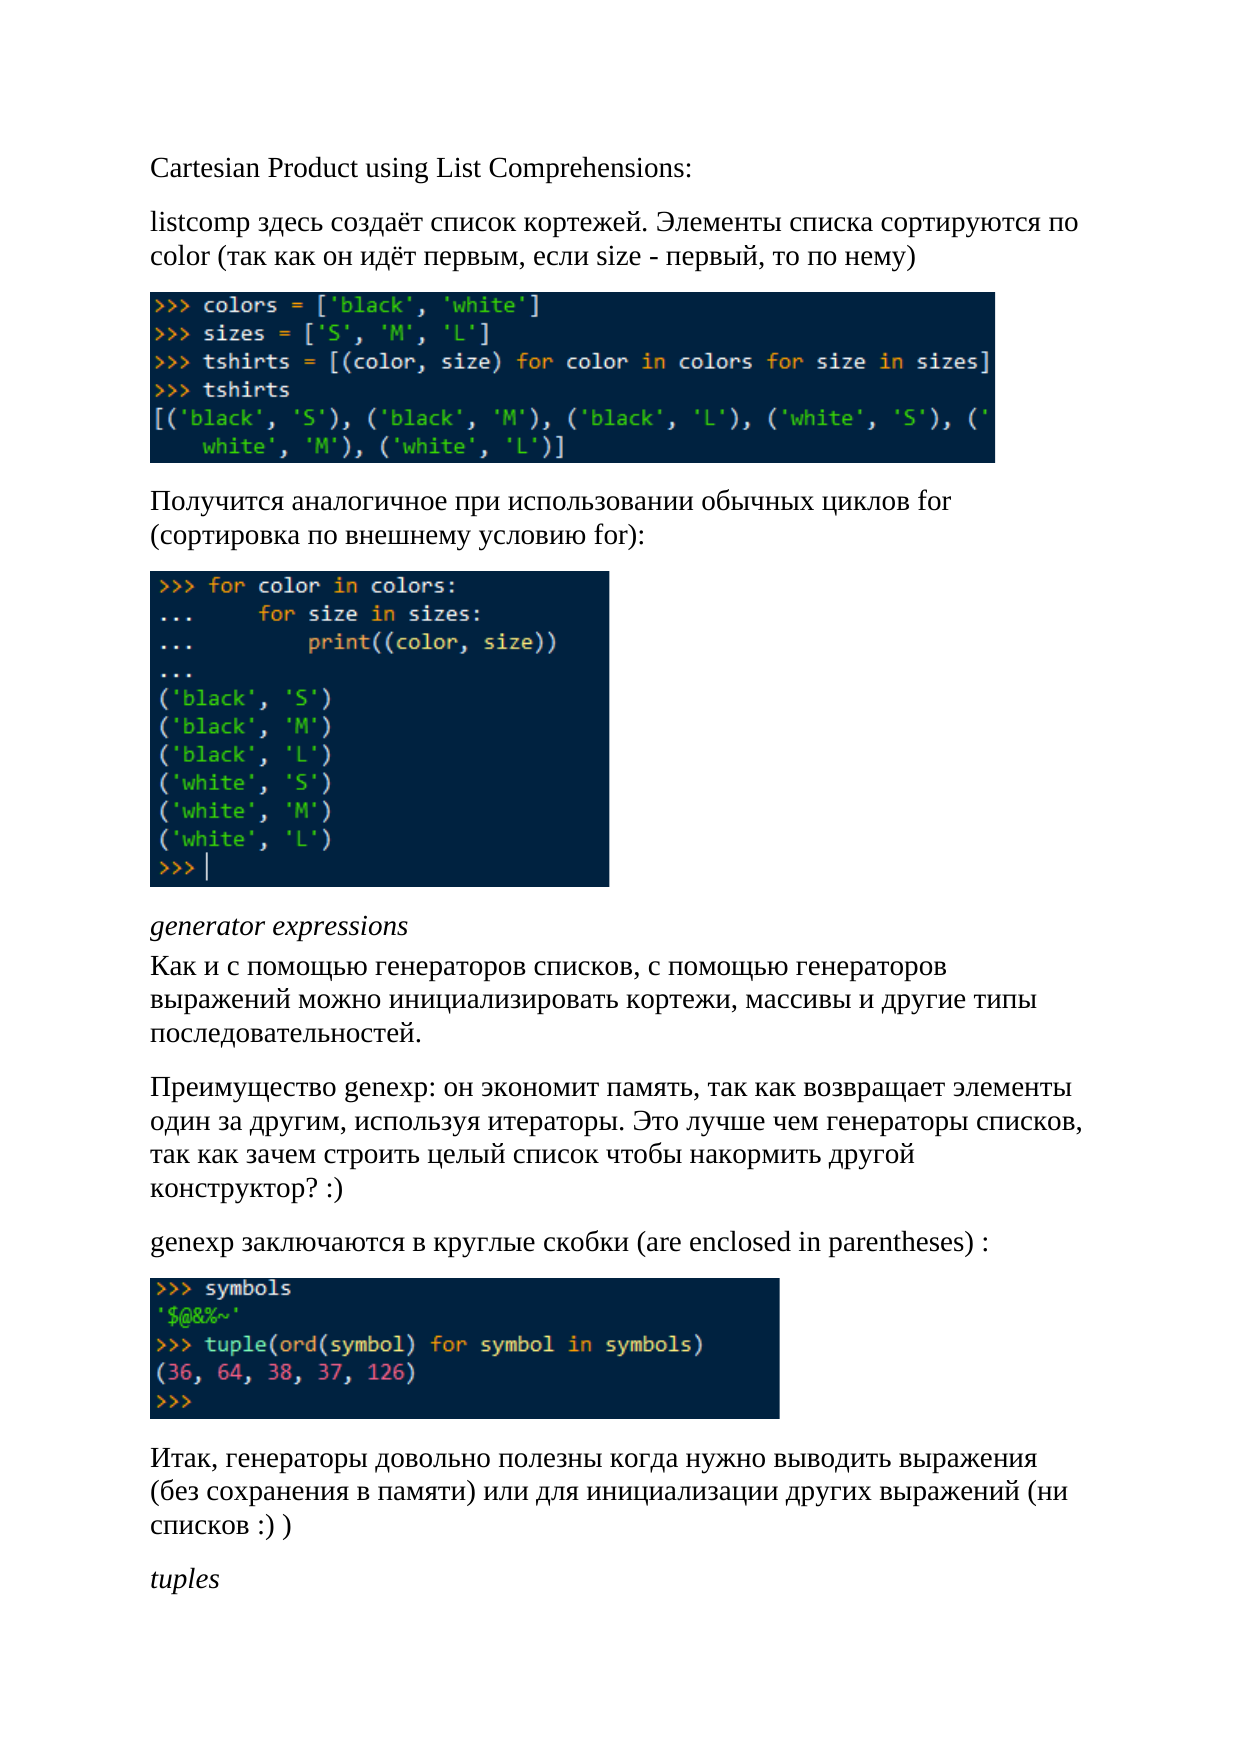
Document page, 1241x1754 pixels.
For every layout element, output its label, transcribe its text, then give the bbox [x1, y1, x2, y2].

text genexp заключаются в круглые скобки (are enclosed in parentheses) : [150, 1224, 1090, 1258]
picture [150, 571, 610, 887]
picture [150, 292, 996, 463]
picture [150, 1278, 780, 1419]
text Как и с помощью генераторов списков, с помощью генераторов выражений можно инициализировать кортежи, массивы и другие типы последовательностей. [150, 948, 1090, 1048]
text Получится аналогичное при использовании обычных циклов for (сортировка по внешнему условию for): [150, 483, 1090, 551]
text listcomp здесь создаёт список кортежей. Элементы списка сортируются по color (так как он идёт первым, если size - первый, то по нему) [150, 204, 1090, 271]
subtitle generator expressions [150, 908, 1090, 941]
text Cartesian Product using List Comprehensions: [150, 150, 1090, 183]
subtitle tuples [150, 1561, 1090, 1595]
text Преимущество genexp: он экономит память, так как возвращает элементы один за другим, используя итераторы. Это лучше чем генераторы списков, так как зачем строить целый список чтобы накормить другой конструктор? :) [150, 1069, 1090, 1203]
text Итак, генераторы довольно полезны когда нужно выводить выражения (без сохранения в памяти) или для инициализации других выражений (ни списков :) ) [150, 1440, 1090, 1541]
